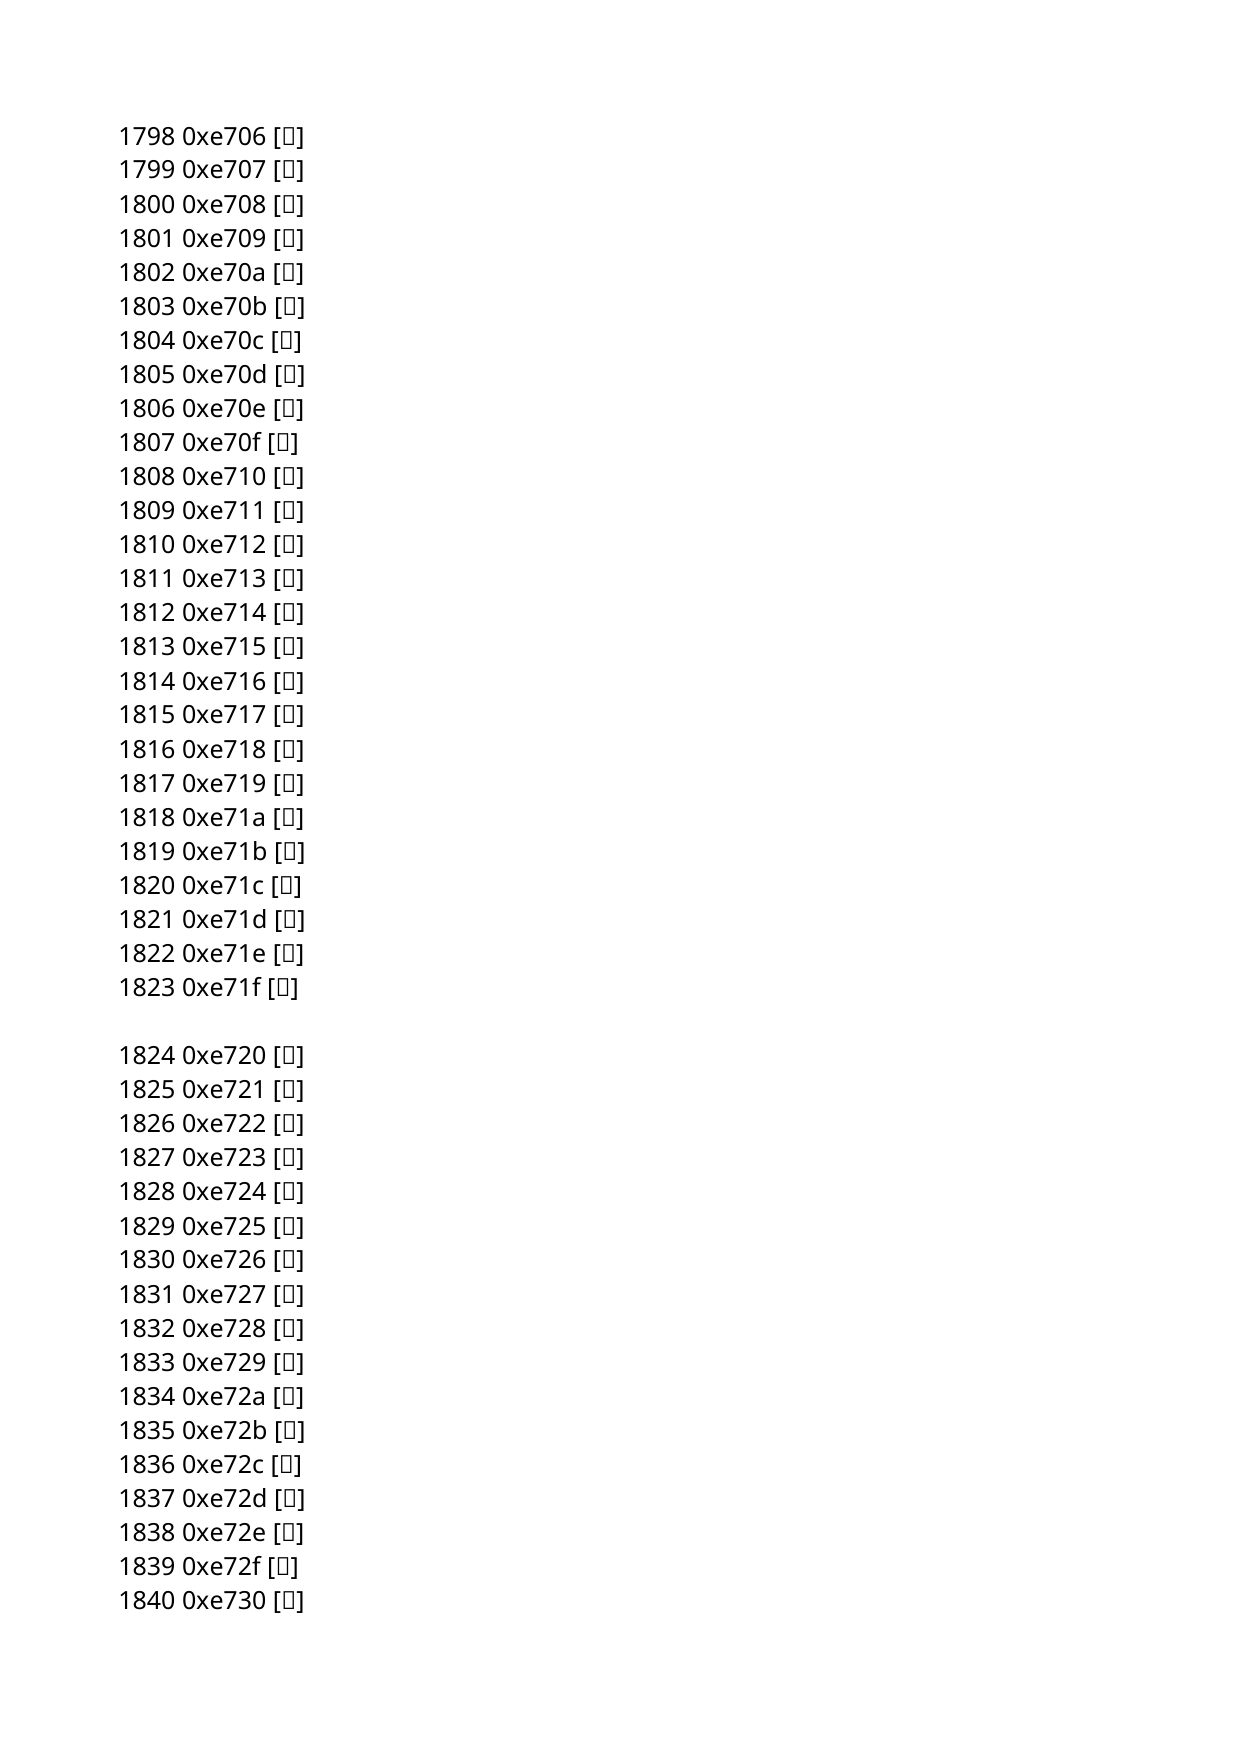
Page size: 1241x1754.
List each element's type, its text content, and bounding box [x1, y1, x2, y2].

text 1837 0xe72d [] [118, 1481, 1122, 1515]
text 1811 0xe713 [] [118, 561, 1122, 595]
text 1832 0xe728 [] [118, 1310, 1122, 1344]
text 1804 0xe70c [] [118, 322, 1122, 357]
text 1824 0xe720 [] [118, 1038, 1122, 1072]
text 1801 0xe709 [] [118, 220, 1122, 254]
text 1826 0xe722 [] [118, 1106, 1122, 1140]
text 1818 0xe71a [] [118, 799, 1122, 833]
text 1833 0xe729 [] [118, 1344, 1122, 1378]
text 1839 0xe72f [] [118, 1549, 1122, 1583]
text 1821 0xe71d [] [118, 902, 1122, 936]
text 1803 0xe70b [] [118, 288, 1122, 322]
text 1834 0xe72a [] [118, 1378, 1122, 1412]
text 1830 0xe726 [] [118, 1242, 1122, 1276]
text 1809 0xe711 [] [118, 493, 1122, 527]
text 1815 0xe717 [] [118, 697, 1122, 731]
text 1820 0xe71c [] [118, 867, 1122, 902]
text 1808 0xe710 [] [118, 459, 1122, 493]
text 1831 0xe727 [] [118, 1276, 1122, 1310]
text 1835 0xe72b [] [118, 1412, 1122, 1447]
text 1807 0xe70f [] [118, 425, 1122, 459]
text 1823 0xe71f [] [118, 970, 1122, 1004]
text 1838 0xe72e [] [118, 1515, 1122, 1549]
text 1812 0xe714 [] [118, 595, 1122, 629]
text 1827 0xe723 [] [118, 1140, 1122, 1174]
text 1828 0xe724 [] [118, 1174, 1122, 1208]
text 1836 0xe72c [] [118, 1447, 1122, 1481]
text 1829 0xe725 [] [118, 1208, 1122, 1242]
text 1816 0xe718 [] [118, 731, 1122, 765]
text 1800 0xe708 [] [118, 186, 1122, 220]
text 1817 0xe719 [] [118, 765, 1122, 799]
text 1810 0xe712 [] [118, 527, 1122, 561]
text 1814 0xe716 [] [118, 663, 1122, 697]
text 1819 0xe71b [] [118, 833, 1122, 867]
text 1813 0xe715 [] [118, 629, 1122, 663]
text 1799 0xe707 [] [118, 152, 1122, 186]
text 1798 0xe706 [] [118, 118, 1122, 152]
text 1825 0xe721 [] [118, 1072, 1122, 1106]
text 1805 0xe70d [] [118, 357, 1122, 391]
text 1840 0xe730 [] [118, 1583, 1122, 1617]
text 1802 0xe70a [] [118, 254, 1122, 288]
text 1822 0xe71e [] [118, 936, 1122, 970]
text 1806 0xe70e [] [118, 391, 1122, 425]
